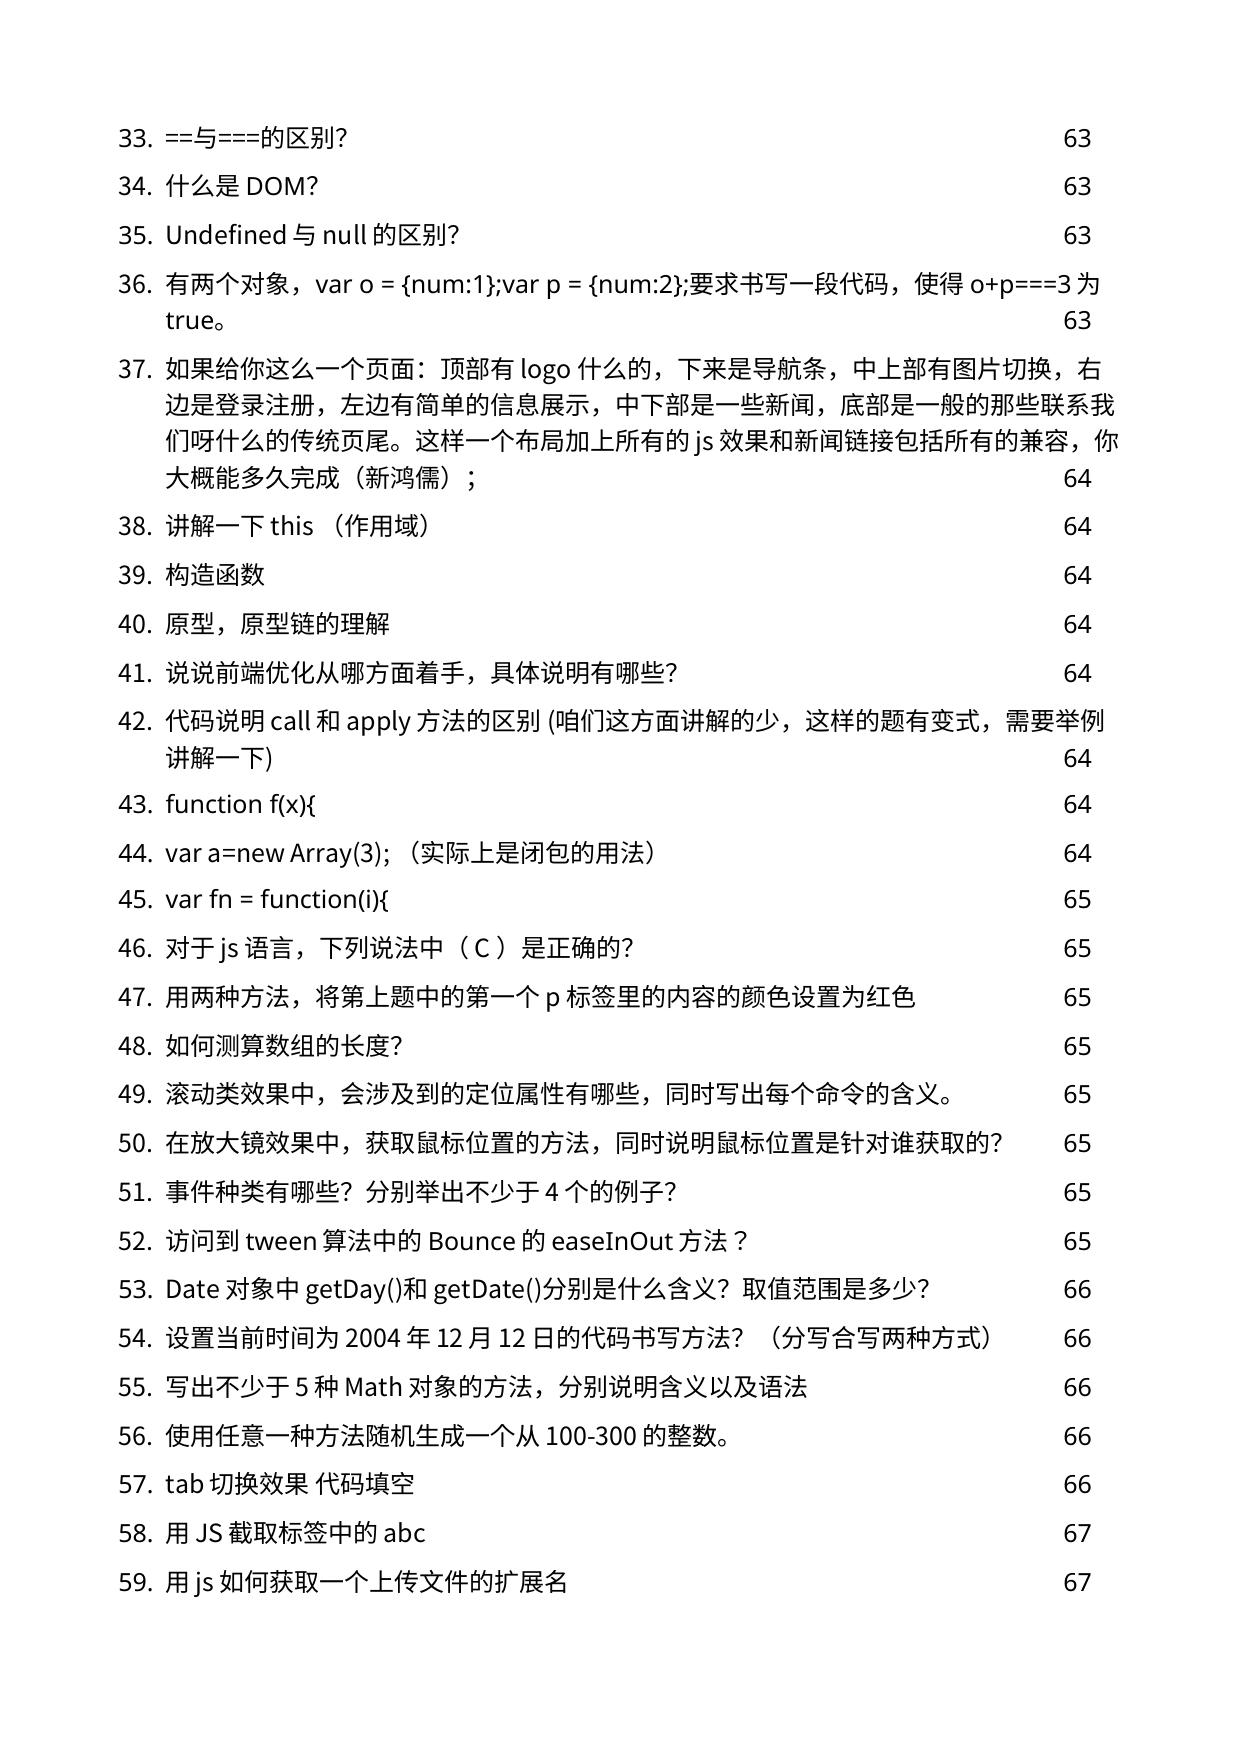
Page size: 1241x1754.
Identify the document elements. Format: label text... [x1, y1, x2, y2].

list tab切换效果 代码填空 66 [118, 1465, 1122, 1501]
list var a=new Array(3); （实际上是闭包的用法） 64 [118, 833, 1122, 870]
list var fn = function(i){ 65 [118, 882, 1122, 916]
list 对于js语言，下列说法中（ C ）是正确的？ 65 [118, 929, 1122, 965]
list 在放大镜效果中，获取鼠标位置的方法，同时说明鼠标位置是针对谁获取的？ 65 [118, 1124, 1122, 1160]
list 用JS截取标签中的abc 67 [118, 1514, 1122, 1550]
list 如果给你这么一个页面：顶部有logo什么的，下来是导航条，中上部有图片切换，右边是登录注册，左边有简单的信息展示，中下部是一些新闻，底部是一般的那些联系我们呀什么的传统页尾。这样一个布局加上所有的js效果和新闻链接包括所有的兼容，你大概能多久完成（新鸿儒）； 64 [118, 349, 1122, 494]
list ==与===的区别？ 63 [118, 118, 1122, 154]
list 说说前端优化从哪方面着手，具体说明有哪些？ 64 [118, 653, 1122, 689]
list Undefined与null的区别？ 63 [118, 216, 1122, 252]
list 滚动类效果中，会涉及到的定位属性有哪些，同时写出每个命令的含义。 65 [118, 1075, 1122, 1111]
list 事件种类有哪些？分别举出不少于4个的例子？ 65 [118, 1172, 1122, 1209]
list 使用任意一种方法随机生成一个从100-300的整数。 66 [118, 1416, 1122, 1452]
list 如何测算数组的长度？ 65 [118, 1026, 1122, 1062]
list 用两种方法，将第上题中的第一个p标签里的内容的颜色设置为红色 65 [118, 977, 1122, 1014]
list 写出不少于5种Math对象的方法，分别说明含义以及语法 66 [118, 1367, 1122, 1404]
list 构造函数 64 [118, 556, 1122, 592]
list 用js如何获取一个上传文件的扩展名 67 [118, 1562, 1122, 1599]
list 访问到tween算法中的Bounce的easeInOut方法？ 65 [118, 1221, 1122, 1257]
list 什么是DOM？ 63 [118, 167, 1122, 203]
list 设置当前时间为2004年12月12日的代码书写方法？（分写合写两种方式） 66 [118, 1319, 1122, 1355]
list function f(x){ 64 [118, 787, 1122, 821]
list 有两个对象，var o = {num:1};var p = {num:2};要求书写一段代码，使得o+p===3为true。 63 [118, 264, 1122, 337]
list 代码说明call和apply方法的区别 (咱们这方面讲解的少，这样的题有变式，需要举例讲解一下) 64 [118, 702, 1122, 774]
list Date对象中getDay()和getDate()分别是什么含义？取值范围是多少？ 66 [118, 1270, 1122, 1306]
list 讲解一下this （作用域） 64 [118, 507, 1122, 543]
list 原型，原型链的理解 64 [118, 604, 1122, 641]
